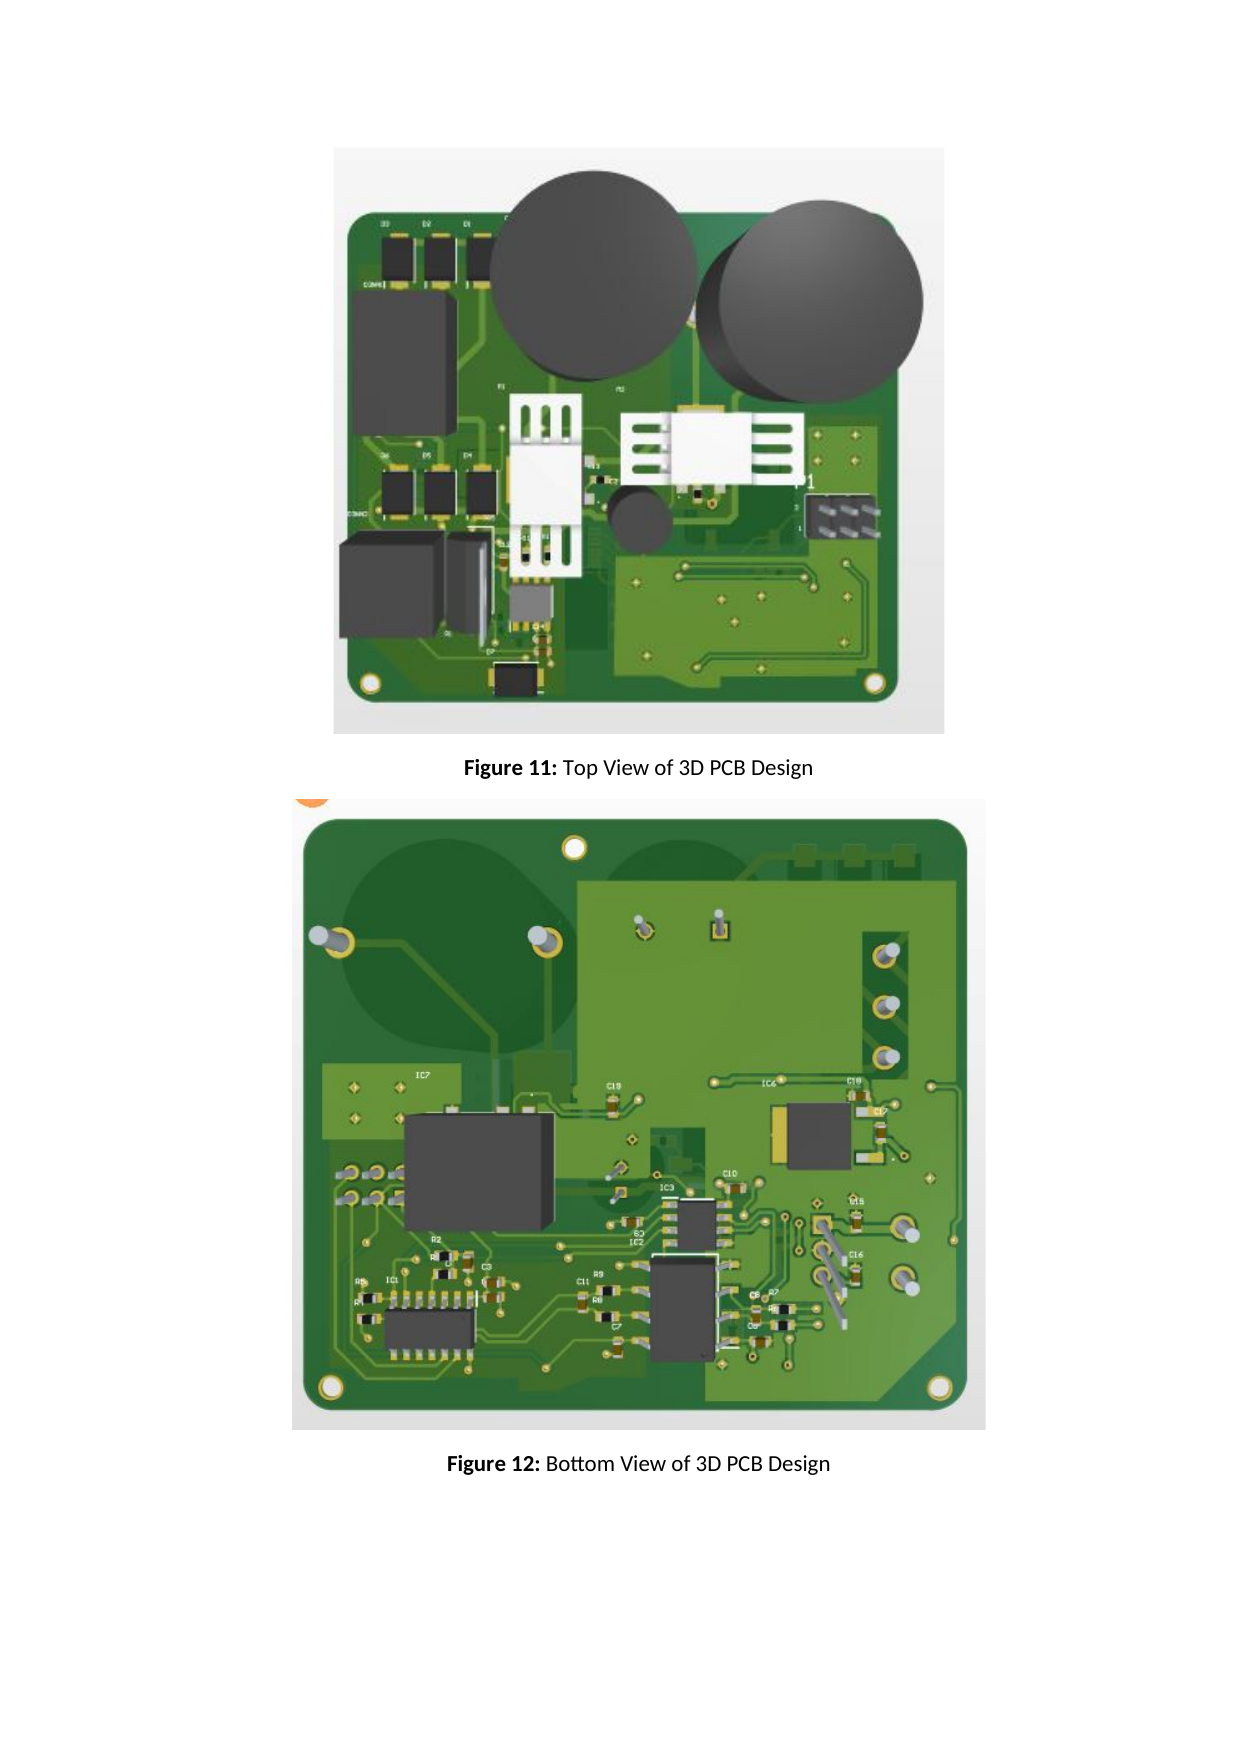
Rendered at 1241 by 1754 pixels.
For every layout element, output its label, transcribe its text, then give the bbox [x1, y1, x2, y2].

picture [292, 799, 986, 1430]
picture [333, 147, 945, 734]
text Figure 11: Top View of 3D PCB Design [185, 753, 1093, 781]
text Figure 12: Bottom View of 3D PCB Design [185, 1449, 1093, 1477]
